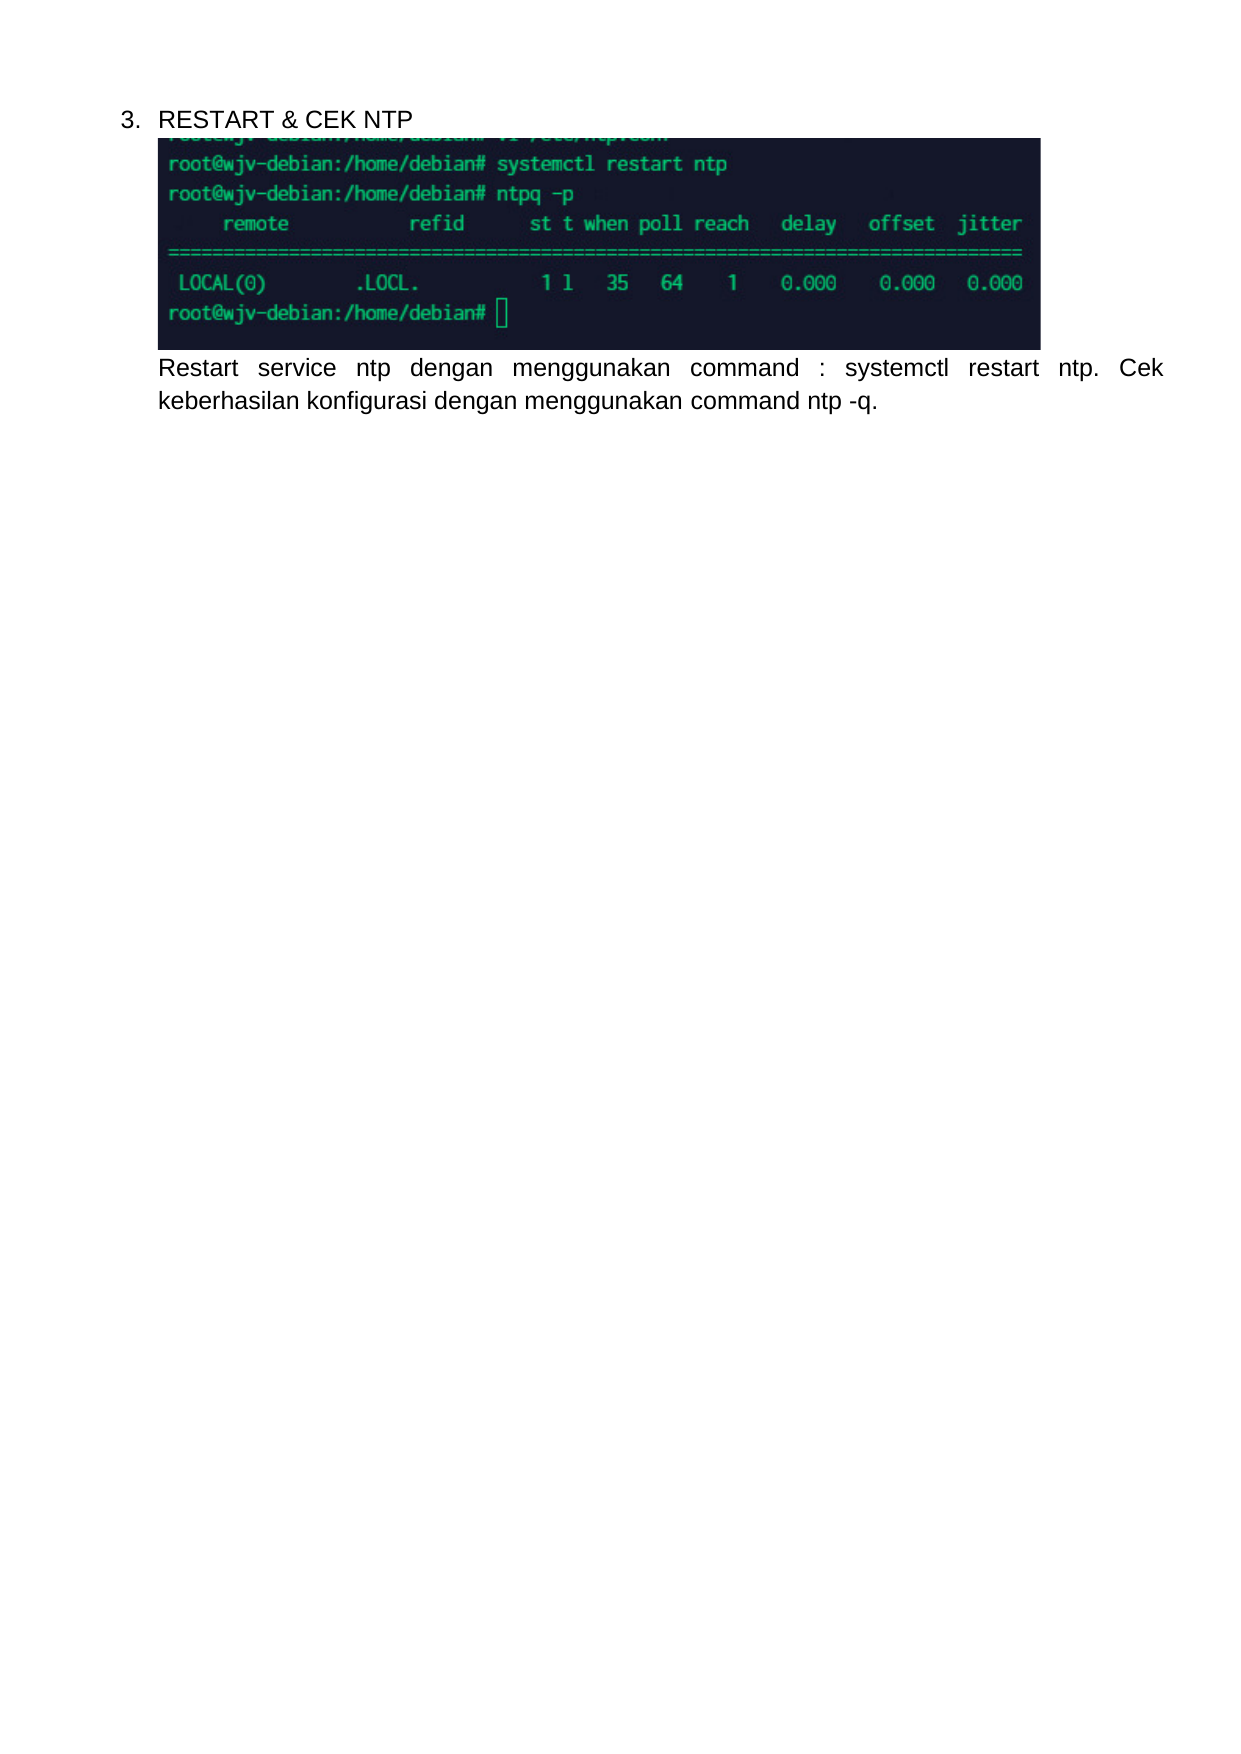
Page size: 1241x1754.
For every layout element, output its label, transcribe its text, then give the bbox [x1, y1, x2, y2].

list RESTART & CEK NTP [120, 105, 1165, 134]
picture [157, 138, 1041, 350]
list Restart service ntp dengan menggunakan command : systemctl restart ntp. Cek keberhasilan konfigurasi dengan menggunakan command ntp -q. [158, 353, 1165, 415]
